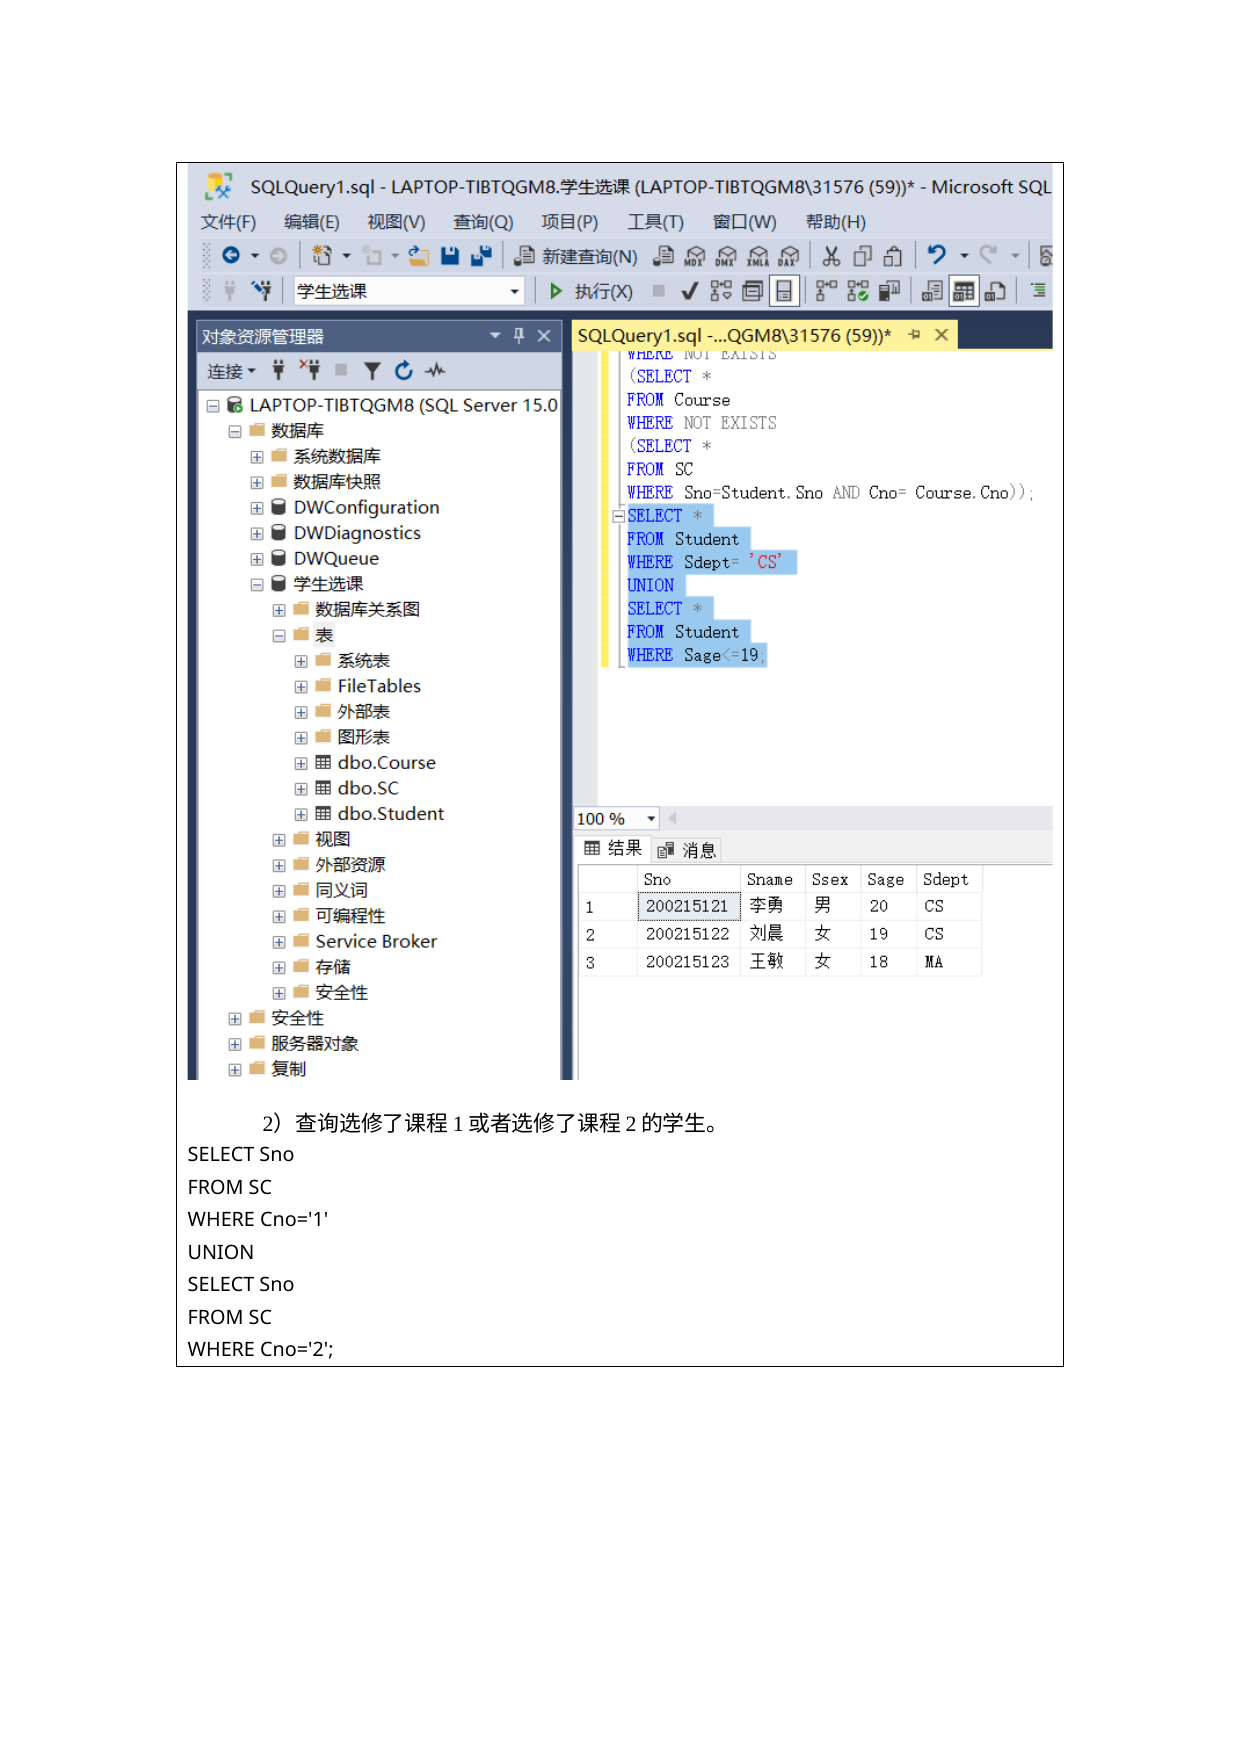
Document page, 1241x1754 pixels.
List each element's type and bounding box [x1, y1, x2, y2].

picture [187, 163, 1053, 1080]
table_cell [177, 163, 1063, 1366]
